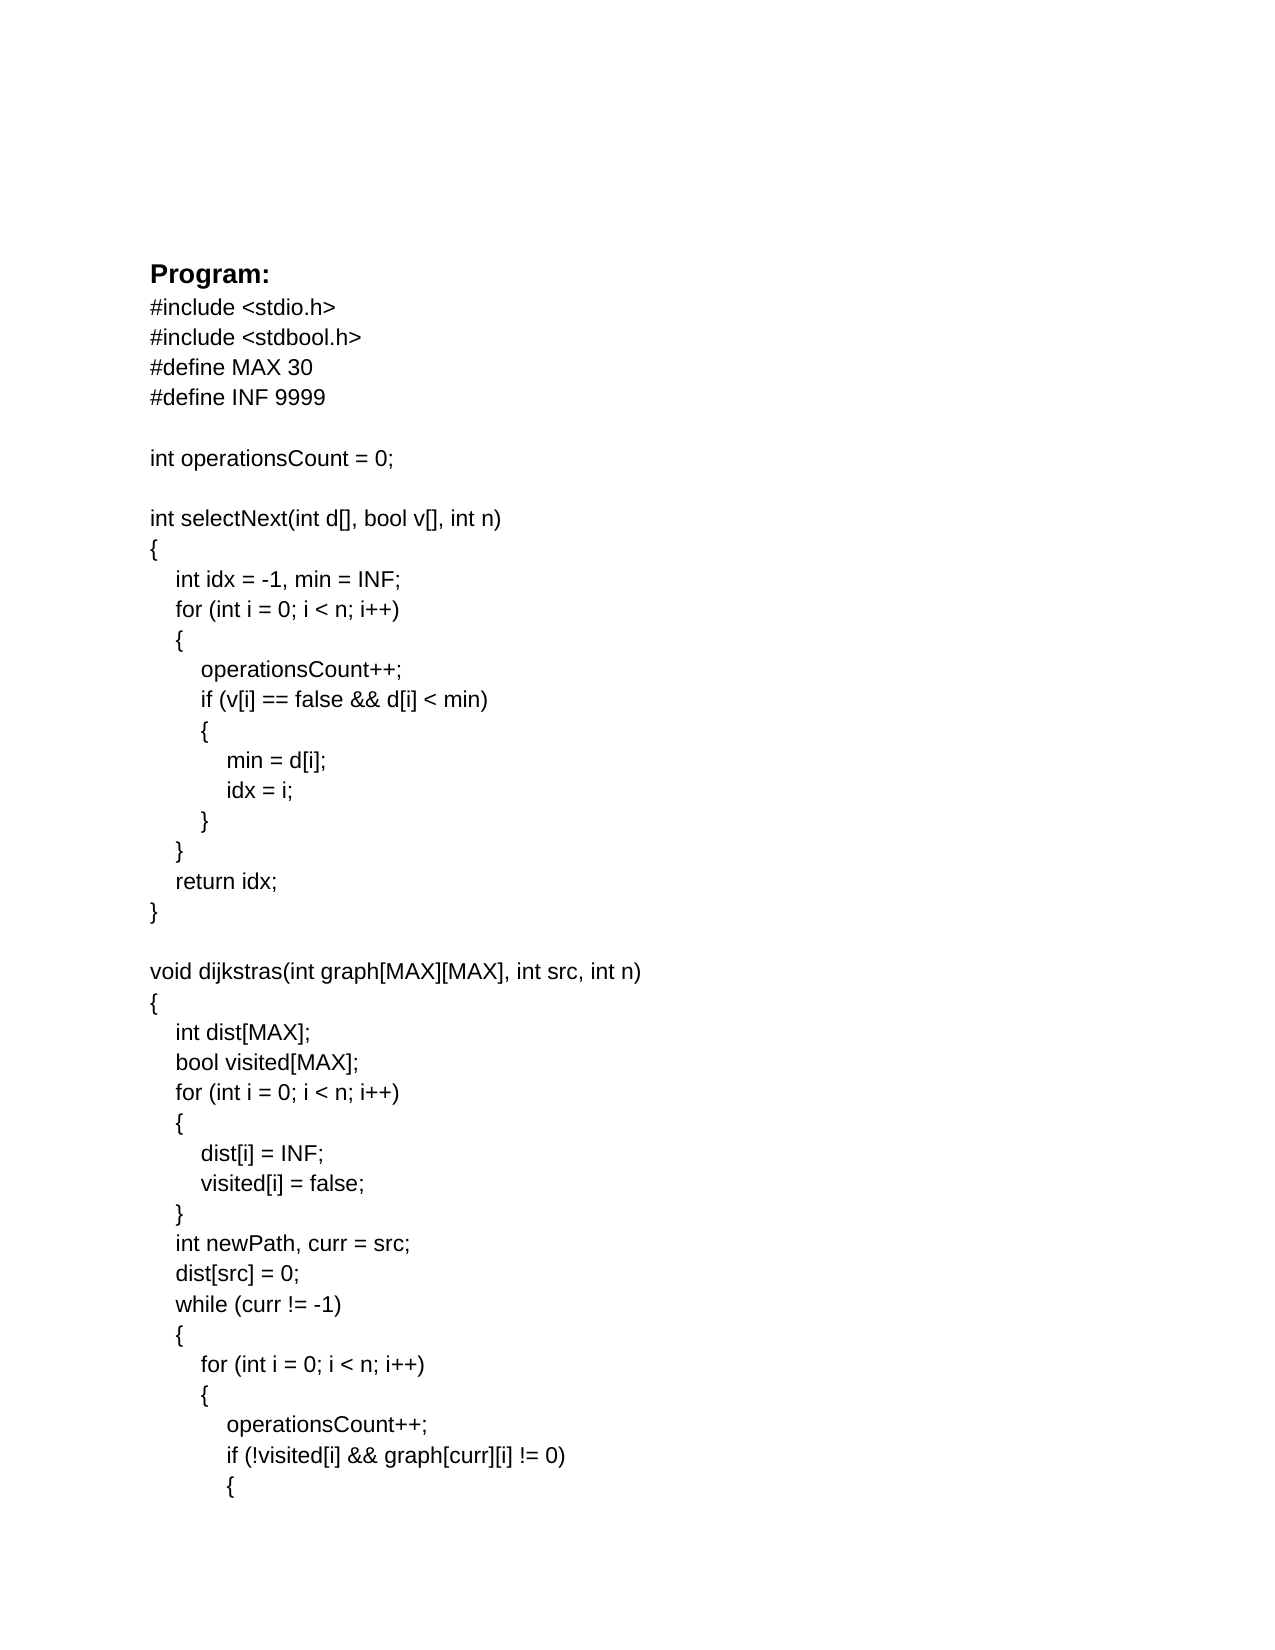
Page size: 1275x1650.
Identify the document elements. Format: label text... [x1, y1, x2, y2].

text dist[i] = INF; [150, 1139, 1125, 1166]
text if (v[i] == false && d[i] < min) [150, 686, 1125, 713]
text int selectNext(int d[], bool v[], int n) [150, 505, 1125, 532]
text { [150, 626, 1125, 652]
text } [150, 1200, 1125, 1226]
text while (curr != -1) [150, 1291, 1125, 1317]
text Program: [150, 258, 1125, 289]
text { [150, 1472, 1125, 1498]
text if (!visited[i] && graph[curr][i] != 0) [150, 1442, 1125, 1468]
text idx = i; [150, 777, 1125, 803]
text int newPath, curr = src; [150, 1230, 1125, 1257]
text bool visited[MAX]; [150, 1049, 1125, 1075]
text dist[src] = 0; [150, 1260, 1125, 1287]
text for (int i = 0; i < n; i++) [150, 1079, 1125, 1106]
text { [150, 1321, 1125, 1347]
text #define MAX 30 [150, 354, 1125, 381]
text operationsCount++; [150, 656, 1125, 683]
text for (int i = 0; i < n; i++) [150, 1351, 1125, 1377]
text { [150, 535, 1125, 562]
text } [150, 807, 1125, 834]
text #define INF 9999 [150, 384, 1125, 411]
text void dijkstras(int graph[MAX][MAX], int src, int n) [150, 958, 1125, 985]
text operationsCount++; [150, 1411, 1125, 1438]
text int dist[MAX]; [150, 1019, 1125, 1045]
text visited[i] = false; [150, 1170, 1125, 1196]
text { [150, 1381, 1125, 1408]
text min = d[i]; [150, 747, 1125, 773]
text return idx; [150, 868, 1125, 894]
text int idx = -1, min = INF; [150, 566, 1125, 592]
text #include <stdio.h> [150, 294, 1125, 320]
text #include <stdbool.h> [150, 324, 1125, 350]
text { [150, 717, 1125, 743]
text } [150, 837, 1125, 864]
text } [150, 898, 1125, 924]
text { [150, 1109, 1125, 1136]
text for (int i = 0; i < n; i++) [150, 596, 1125, 622]
text int operationsCount = 0; [150, 445, 1125, 471]
text { [150, 988, 1125, 1015]
